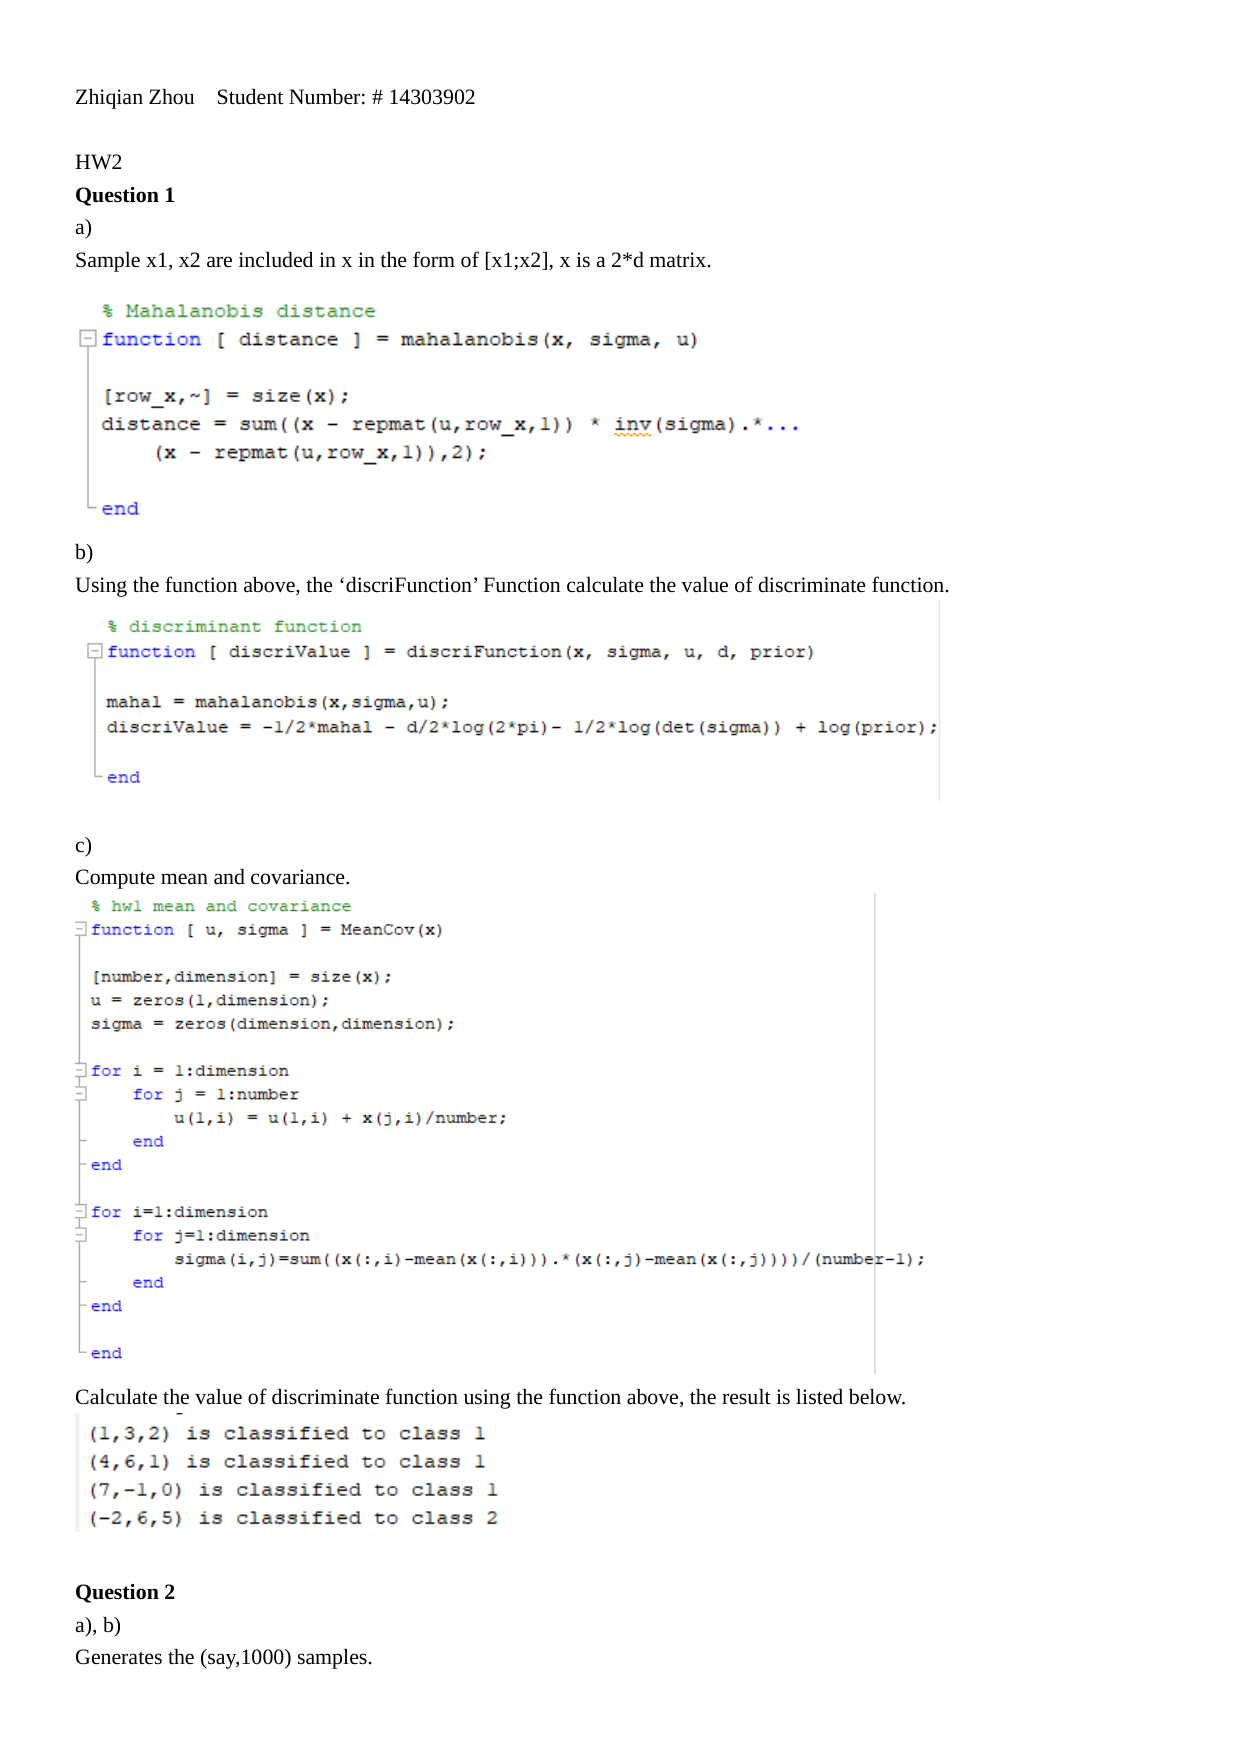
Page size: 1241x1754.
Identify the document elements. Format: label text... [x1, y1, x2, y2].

text Generates the (say,1000) samples. [75, 1641, 1165, 1673]
text b) [75, 536, 1165, 568]
picture [75, 1413, 546, 1532]
text Using the function above, the ‘discriFunction’ Function calculate the value of discriminate function. [75, 568, 1165, 601]
picture [75, 600, 941, 801]
text Question 1 [75, 178, 1165, 211]
text Sample x1, x2 are included in x in the form of [x1;x2], x is a 2*d matrix. [75, 243, 1165, 276]
text Question 2 [75, 1576, 1165, 1608]
text c) [75, 828, 1165, 861]
picture [75, 893, 941, 1374]
text a), b) [75, 1608, 1165, 1641]
text Compute mean and covariance. [75, 861, 1165, 893]
text Calculate the value of discriminate function using the function above, the result is listed below. [75, 1381, 1165, 1413]
picture [75, 275, 855, 529]
text HW2 [75, 146, 1165, 178]
text Zhiqian Zhou Student Number: # 14303902 [75, 81, 1165, 113]
text a) [75, 211, 1165, 243]
